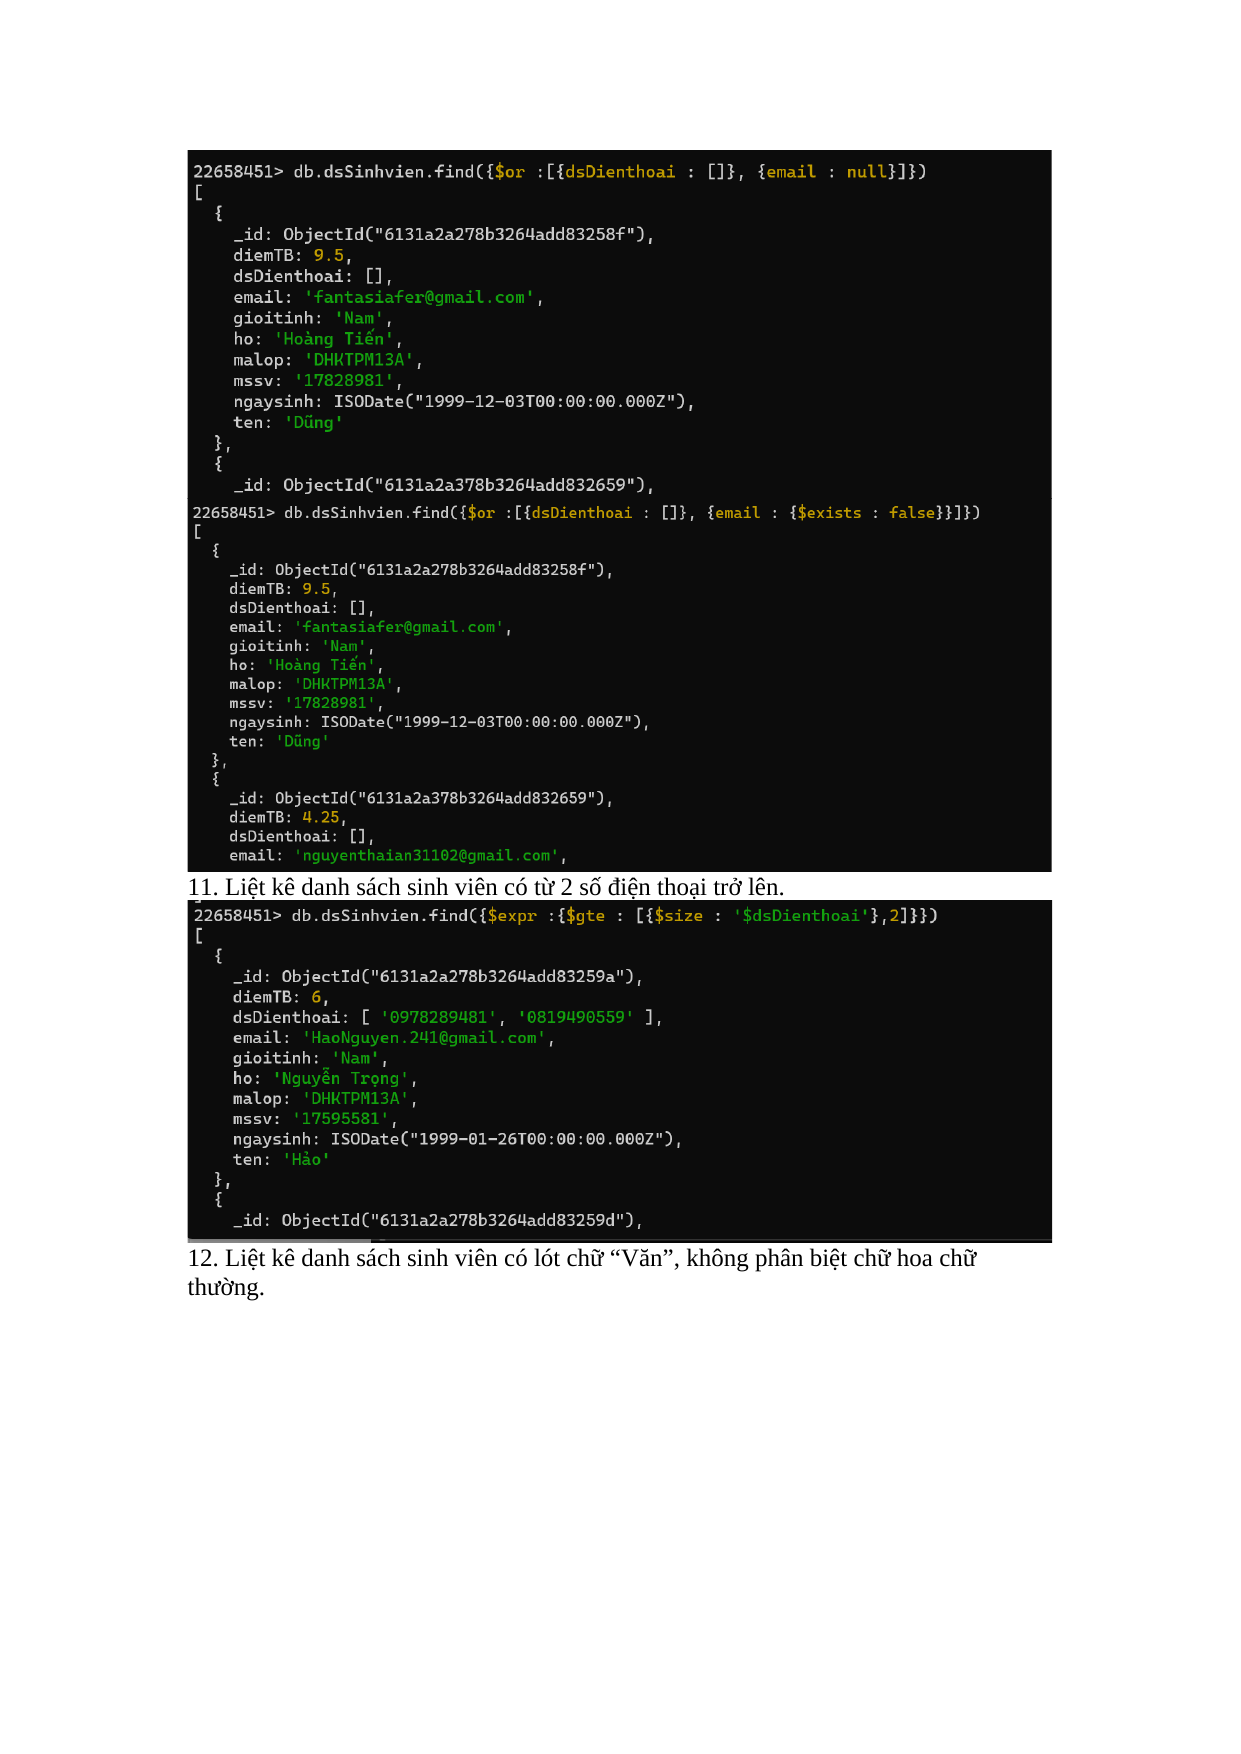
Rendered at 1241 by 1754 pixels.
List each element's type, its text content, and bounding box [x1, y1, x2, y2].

list Liệt kê danh sách sinh viên có lót chữ “Văn”, không phân biệt chữ hoa chữ thường. [187, 1243, 1053, 1301]
list Liệt kê danh sách sinh viên có từ 2 số điện thoại trở lên. [187, 872, 1053, 900]
picture [187, 150, 1052, 872]
picture [187, 900, 1053, 1243]
